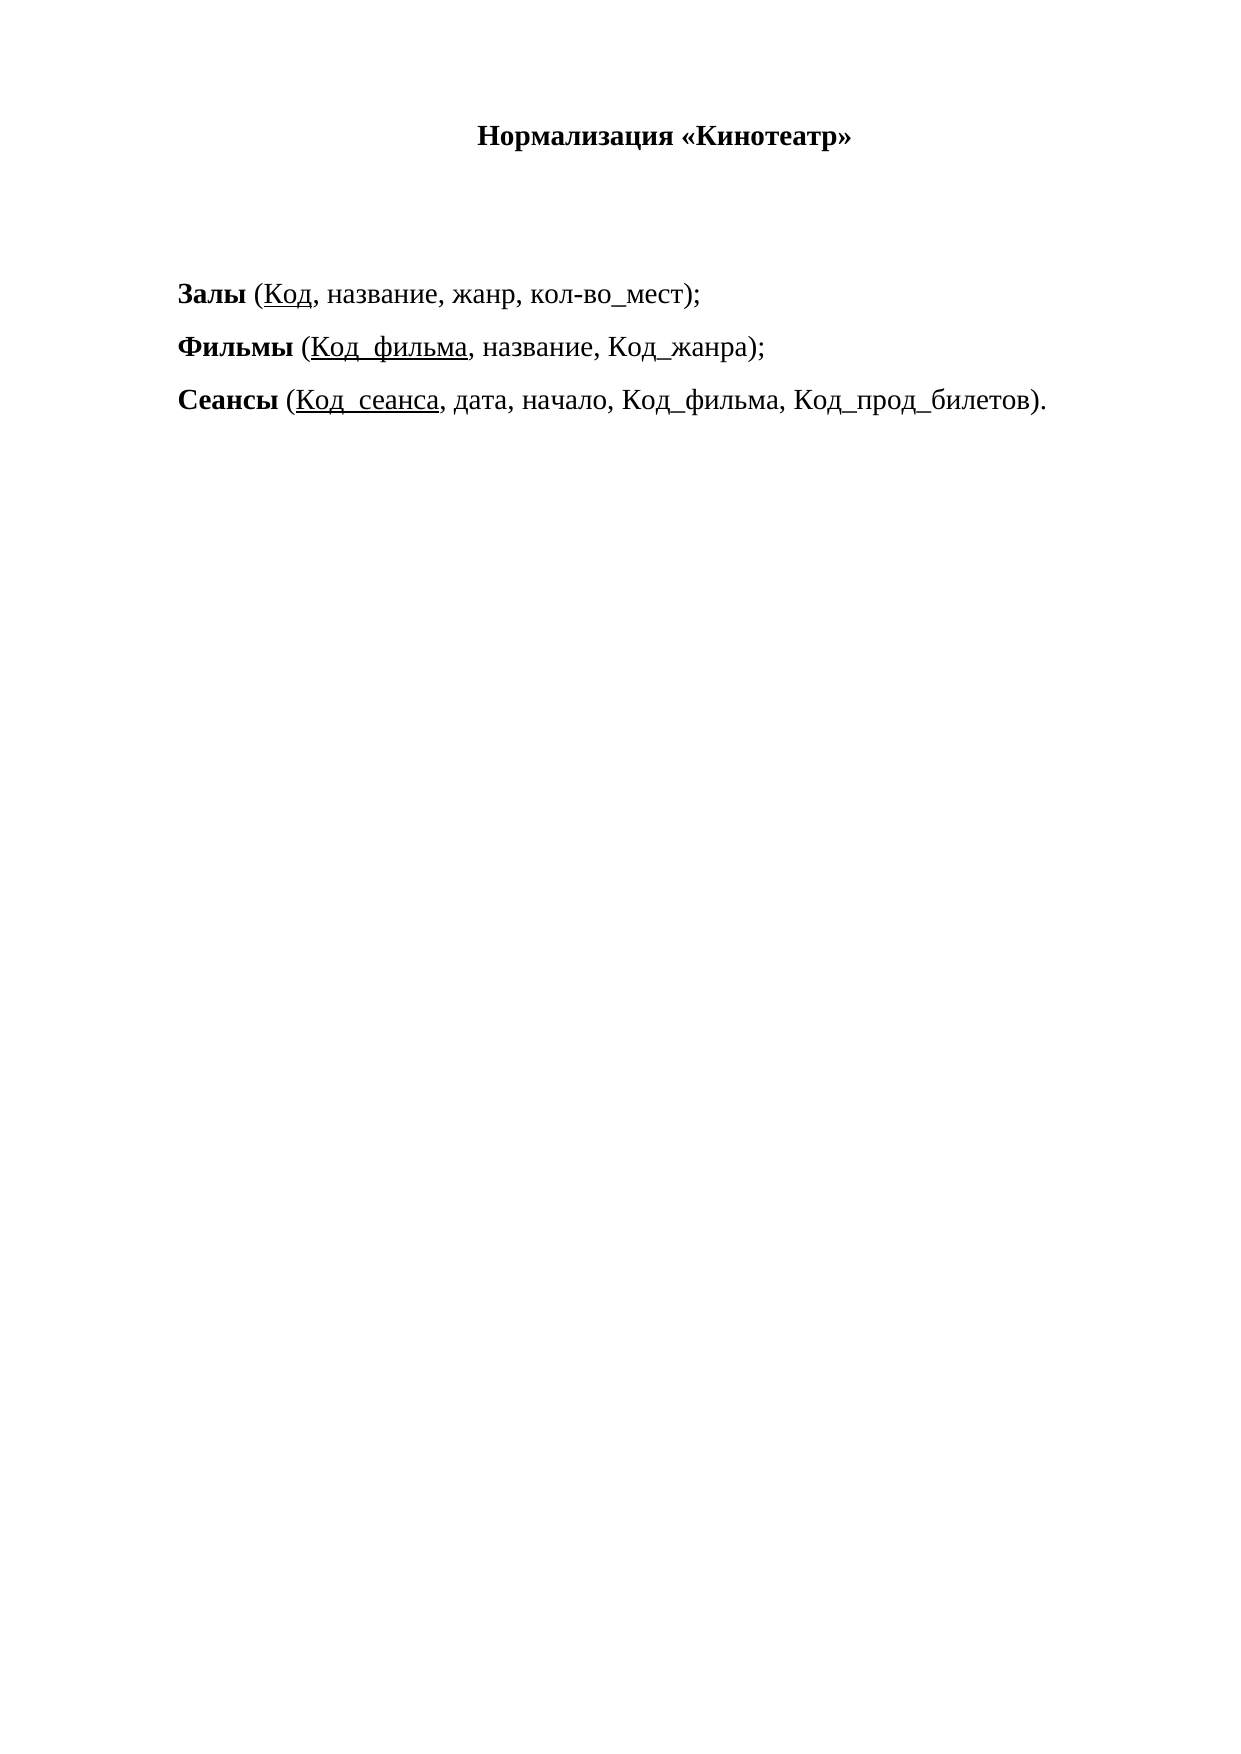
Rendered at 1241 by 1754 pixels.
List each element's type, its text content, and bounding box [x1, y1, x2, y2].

text Сеансы (Код_сеанса, дата, начало, Код_фильма, Код_прод_билетов). [177, 382, 1152, 416]
text Залы (Код, название, жанр, кол-во_мест); [177, 277, 1152, 310]
text Нормализация «Кинотеатр» [177, 118, 1152, 152]
text Фильмы (Код_фильма, название, Код_жанра); [177, 329, 1152, 363]
